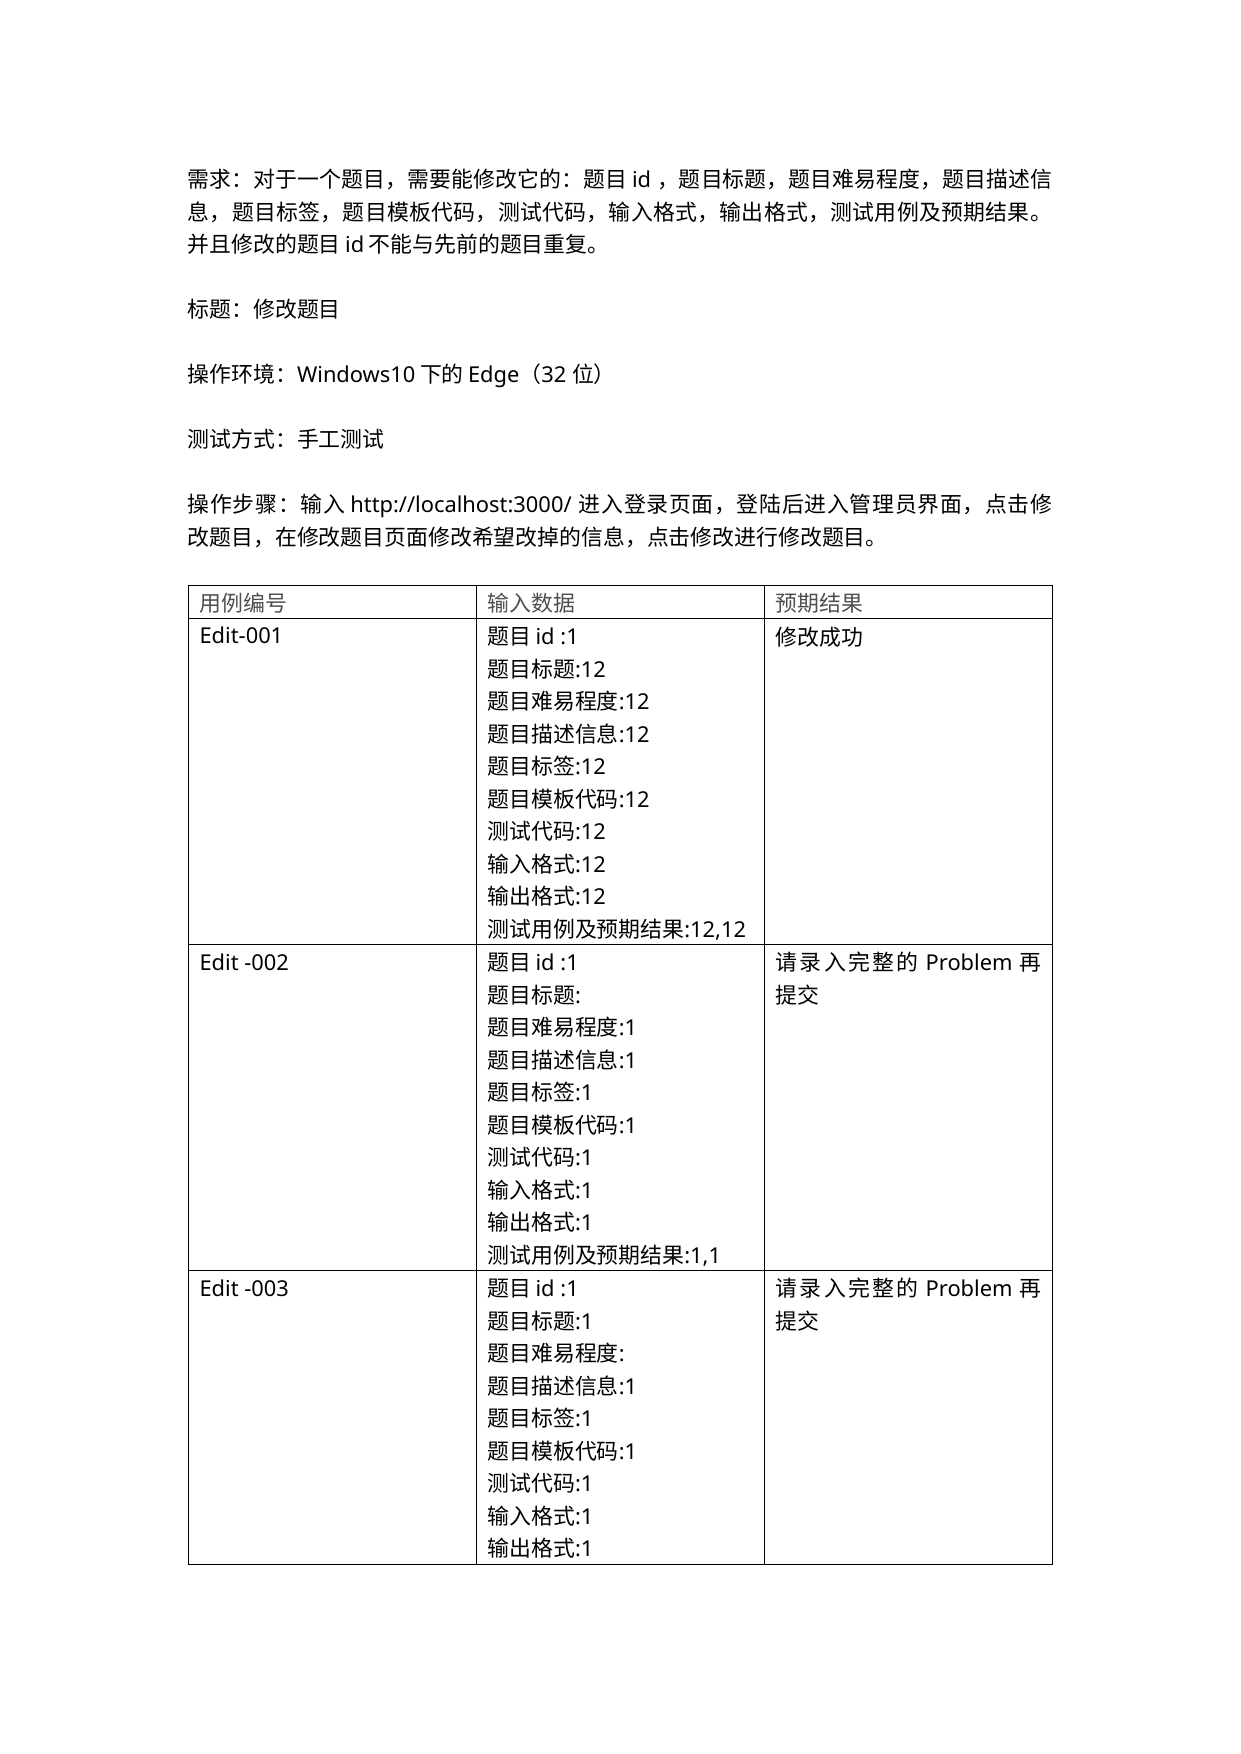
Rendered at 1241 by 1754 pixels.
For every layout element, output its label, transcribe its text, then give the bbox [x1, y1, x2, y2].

table_cell 请录入完整的Problem再提交 [765, 1271, 1052, 1564]
text 操作环境：Windows10下的Edge（32 位） [187, 357, 1053, 389]
table_cell Edit -003 [189, 1271, 476, 1564]
text 操作步骤：输入http://localhost:3000/ 进入登录页面，登陆后进入管理员界面，点击修改题目，在修改题目页面修改希望改掉的信息，点击修改进行修改题目。 [187, 487, 1053, 552]
table_cell 请录入完整的Problem再提交 [765, 945, 1052, 1270]
table_cell 修改成功 [765, 619, 1052, 944]
table_cell 题目id :1 题目标题: 题目难易程度:1 题目描述信息:1 题目标签:1 题目模板代码:1 测试代码:1 输入格式:1 输出格式:1 测试用例及预期结果:1,1 [477, 945, 764, 1270]
table_cell Edit -002 [189, 945, 476, 1270]
text 标题：修改题目 [187, 292, 1053, 324]
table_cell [477, 1271, 764, 1564]
text 测试方式：手工测试 [187, 422, 1053, 454]
table_header 预期结果 [765, 586, 1052, 618]
table_cell 题目id :1 题目标题:12 题目难易程度:12 题目描述信息:12 题目标签:12 题目模板代码:12 测试代码:12 输入格式:12 输出格式:12 测试用例及预期结果:12,12 [477, 619, 764, 944]
text 需求：对于一个题目，需要能修改它的：题目id ，题目标题，题目难易程度，题目描述信息，题目标签，题目模板代码，测试代码，输入格式，输出格式，测试用例及预期结果。并且修改的题目id不能与先前的题目重复。 [187, 162, 1053, 259]
table_cell Edit-001 [189, 619, 476, 944]
table_header 输入数据 [477, 586, 764, 618]
table_header 用例编号 [189, 586, 476, 618]
